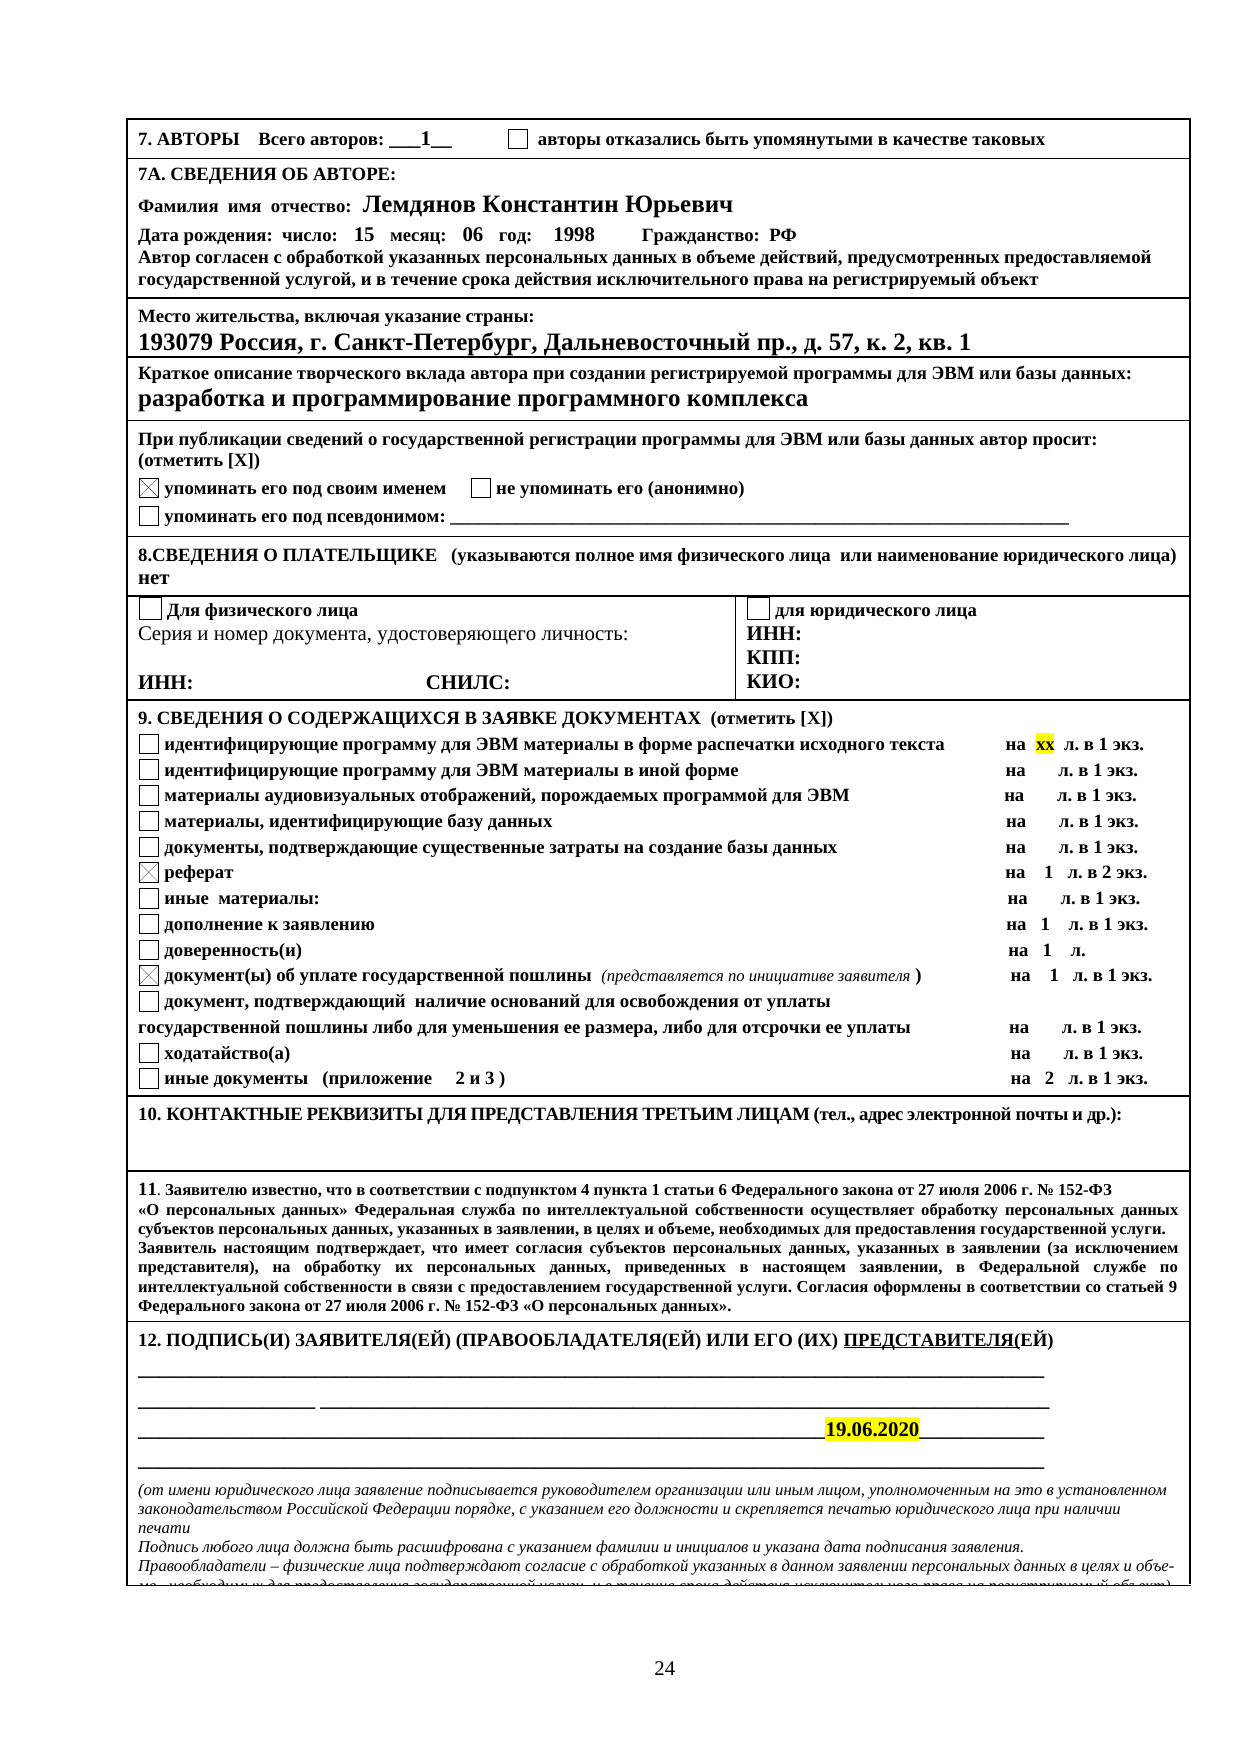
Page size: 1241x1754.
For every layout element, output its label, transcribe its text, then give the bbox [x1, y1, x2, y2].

table_cell 8.СВЕДЕНИЯ О ПЛАТЕЛЬЩИКЕ (указываются полное имя физического лица или наименование юридического лица) нет [128, 537, 1189, 595]
table_cell 12. ПОДПИСЬ(И) ЗАЯВИТЕЛЯ(ЕЙ) (ПРАВООБЛАДАТЕЛЯ(ЕЙ) ИЛИ ЕГО (ИХ) ПРЕДСТАВИТЕЛЯ(ЕЙ) _______________________________________________________________________________________ _________________ ______________________________________________________________________ __________________________________________________________________19.06.2020____________ _______________________________________________________________________________________ (от имени юридического лица заявление подписывается руководителем организации или иным лицом, уполномоченным на это в установленном законодательством Российской Федерации порядке, с указанием его должности и скрепляется печатью юридического лица при наличии печати Подпись любого лица должна быть расшифрована с указанием фамилии и инициалов и указана дата подписания заявления. Правообладатели – физические лица подтверждают согласие с обработкой указанных в данном заявлении персональных данных в целях и объе-ме, необходимых для предоставления государственной услуги, и в течение срока действия исключительного права на регистрируемый объект) [128, 1322, 1189, 1584]
table_cell 7. АВТОРЫ Всего авторов: ___1__ авторы отказались быть упомянутыми в качестве таковых [128, 120, 1189, 157]
table_cell Место жительства, включая указание страны: 193079 Россия, г. Санкт-Петербург, Дальневосточный пр., д. 57, к. 2, кв. 1 [128, 299, 1189, 356]
table_cell Для физического лица Серия и номер документа, удостоверяющего личность: [128, 597, 735, 669]
table_cell СНИЛС: [415, 669, 735, 699]
table_cell 9. СВЕДЕНИЯ О СОДЕРЖАЩИХСЯ В ЗАЯВКЕ ДОКУМЕНТАХ (отметить [X]) идентифицирующие программу для ЭВМ материалы в форме распечатки исходного текста на хх л. в 1 экз. идентифицирующие программу для ЭВМ материалы в иной форме 1 экз. материалы аудиовизуальных отображений, порождаемых программой для ЭВМ 1 экз. материалы, идентифицирующие базу данных 1 экз. документы, подтверждающие существенные затраты на создание базы данных 1 экз. реферат на 1 л. в 2 экз. иные материалы: 1 экз. дополнение к заявлению на 1 л. в 1 экз. доверенность(и) на 1 л. документ(ы) об уплате государственной пошлины (представляется по инициативе заявителя ) на 1 л. в 1 экз. документ, подтверждающий наличие оснований для освобождения от уплаты государственной пошлины либо для уменьшения ее размера, либо для отсрочки ее уплаты 1 экз. ходатайство(а) 1 экз. иные документы (приложение 2 и 3 ) на 2 л. в 1 экз. [128, 701, 1189, 1095]
table_cell для юридического лица ИНН: КПП: КИО: [736, 597, 1189, 699]
table_cell 7А. СВЕДЕНИЯ ОБ АВТОРЕ: Фамилия имя отчество: Лемдянов Константин Юрьевич Дата рождения: число: 15 месяц: 06 год: 1998 Гражданство: РФ Автор согласен с обработкой указанных персональных данных в объеме действий, предусмотренных предоставляемой государственной услугой, и в течение срока действия исключительного права на регистрируемый объект [128, 159, 1189, 297]
table_cell 10. КОНТАКТНЫЕ РЕКВИЗИТЫ ДЛЯ ПРЕДСТАВЛЕНИЯ ТРЕТЬИМ ЛИЦАМ (тел., адрес электронной почты и др.): [128, 1097, 1189, 1170]
table_cell Краткое описание творческого вклада автора при создании регистрируемой программы для ЭВМ или базы данных: разработка и программирование программного комплекса [128, 358, 1189, 419]
table_cell 11. Заявителю известно, что в соответствии с подпунктом 4 пункта 1 статьи 6 Федерального закона от 27 июля . № 152-ФЗ «О персональных данных» Федеральная служба по интеллектуальной собственности осуществляет обработку персональных данных субъектов персональных данных, указанных в заявлении, в целях и объеме, необходимых для предоставления государственной услуги. Заявитель настоящим подтверждает, что имеет согласия субъектов персональных данных, указанных в заявлении (за исключением представителя), на обработку их персональных данных, приведенных в настоящем заявлении, в Федеральной службе по интеллектуальной связи с предоставлением государственной услуги. Согласия оформлены в соответствии со статьей 9 Федерального закона от 27 июля . № 152-ФЗ «О персональных данных». [128, 1172, 1189, 1321]
table_cell ИНН: [128, 669, 414, 699]
table_cell При публикации сведений о государственной регистрации программы для ЭВМ или базы данных автор просит: (отметить [X]) упоминать его под своим именем не упоминать его (анонимно) упоминать его под псевдонимом: __________________________________________________________________ [128, 421, 1189, 536]
